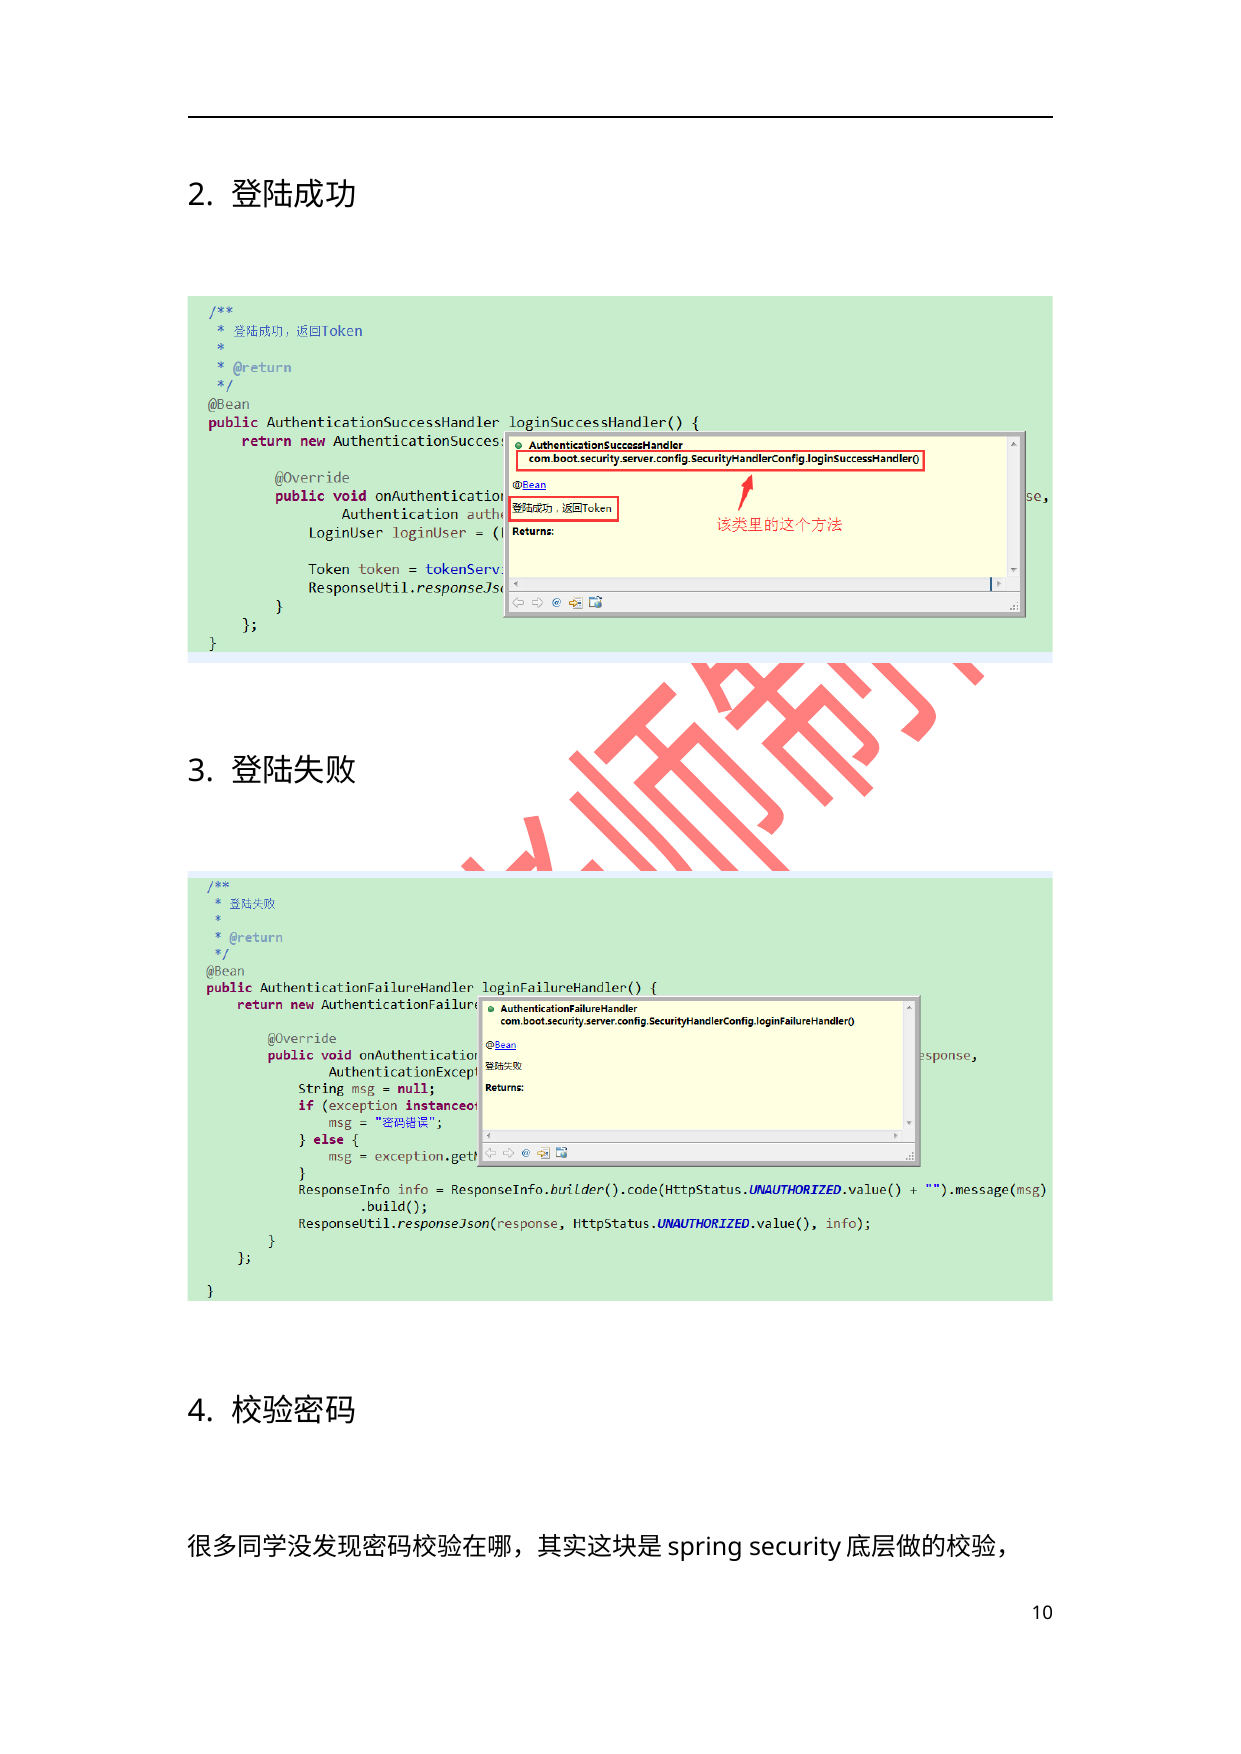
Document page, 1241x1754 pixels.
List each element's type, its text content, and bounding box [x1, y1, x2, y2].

subtitle 登陆失败 [187, 735, 1053, 800]
subtitle 校验密码 [187, 1375, 1053, 1440]
picture [187, 871, 1053, 1301]
text 很多同学没发现密码校验在哪，其实这块是spring security底层做的校验， [187, 1512, 1053, 1577]
picture [187, 296, 1053, 663]
subtitle 登陆成功 [187, 160, 1053, 225]
